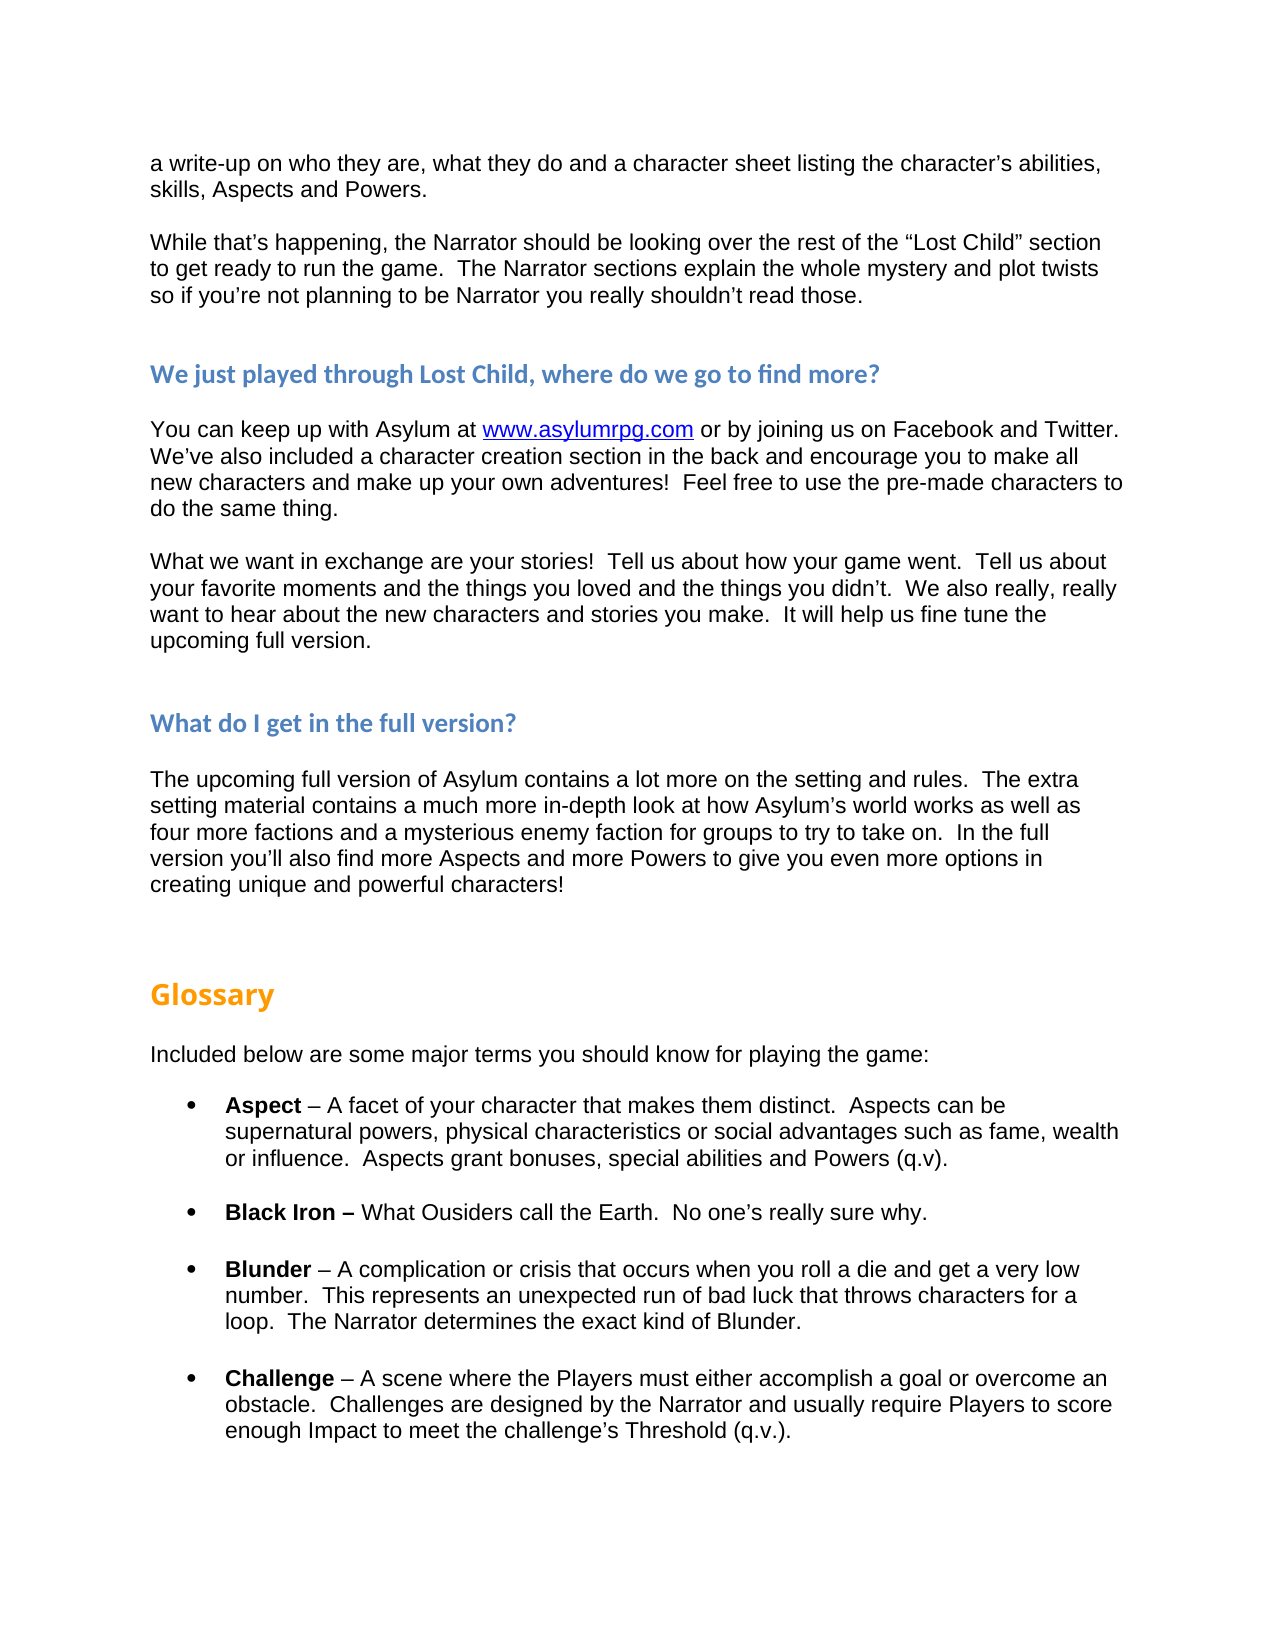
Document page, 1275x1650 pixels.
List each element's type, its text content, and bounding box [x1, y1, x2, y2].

text You can keep up with Asylum at www.asylumrpg.com or by joining us on Facebook and Twitter. We’ve also included a character creation section in the back and encourage you to make all new characters and make up your own adventures! Feel free to use the pre-made characters to do the same thing. [150, 416, 1125, 522]
subtitle Glossary [150, 974, 1125, 1014]
text While that’s happening, the Narrator should be looking over the rest of the “Lost Child” section to get ready to run the game. The Narrator sections explain the whole mystery and plot twists so if you’re not planning to be Narrator you really shouldn’t read those. [150, 229, 1125, 308]
text Included below are some major terms you should know for playing the game: [150, 1041, 1125, 1067]
list Challenge – A scene where the Players must either accomplish a goal or overcome an obstacle. Challenges are designed by the Narrator and usually require Players to score enough Impact to meet the challenge’s Threshold (q.v.). [187, 1365, 1125, 1444]
text What we want in exchange are your stories! Tell us about how your game went. Tell us about your favorite moments and the things you loved and the things you didn’t. We also really, really want to hear about the new characters and stories you make. It will help us fine tune the upcoming full version. [150, 548, 1125, 653]
text What do I get in the full version? [150, 707, 1125, 739]
text We just played through Lost Child, where do we go to find more? [150, 357, 1125, 390]
list Black Iron – What Ousiders call the Earth. No one’s really sure why. [187, 1199, 1125, 1225]
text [150, 150, 1125, 203]
list Blunder – A complication or crisis that occurs when you roll a die and get a very low number. This represents an unexpected run of bad luck that throws characters for a loop. The Narrator determines the exact kind of Blunder. [187, 1256, 1125, 1334]
text The upcoming full version of Asylum contains a lot more on the setting and rules. The extra setting material contains a much more in-depth look at how Asylum’s world works as well as four more factions and a mysterious enemy faction for groups to try to take on. In the full version you’ll also find more Aspects and more Powers to give you even more options in creating unique and powerful characters! [150, 766, 1125, 898]
list Aspect – A facet of your character that makes them distinct. Aspects can be supernatural powers, physical characteristics or social advantages such as fame, wealth or influence. Aspects grant bonuses, special abilities and Powers (q.v). [187, 1092, 1125, 1171]
